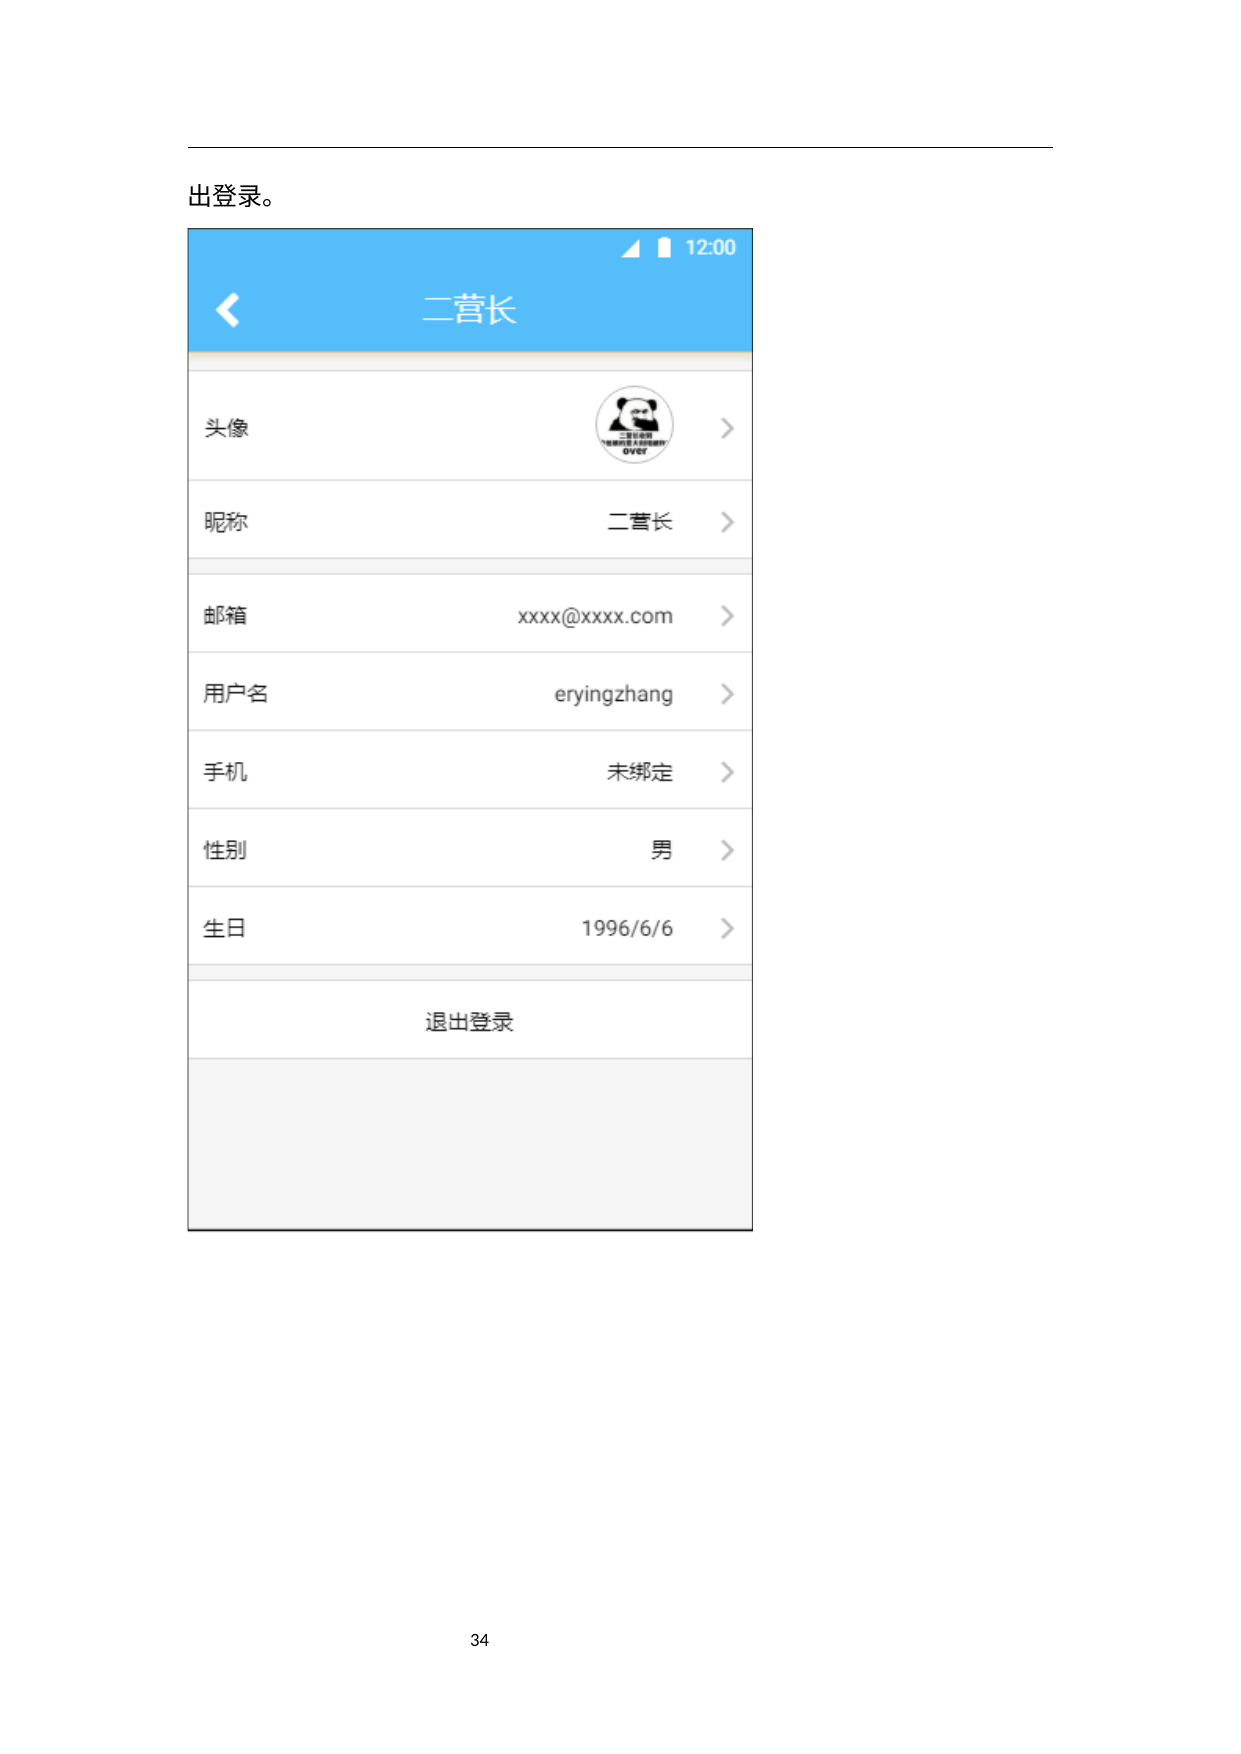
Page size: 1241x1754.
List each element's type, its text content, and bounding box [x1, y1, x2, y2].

text 在这个界面用户可以查看和编辑自己的信息，绑定邮箱和手机号，同时也能退出登录。 [187, 162, 1053, 227]
picture [187, 228, 753, 1233]
